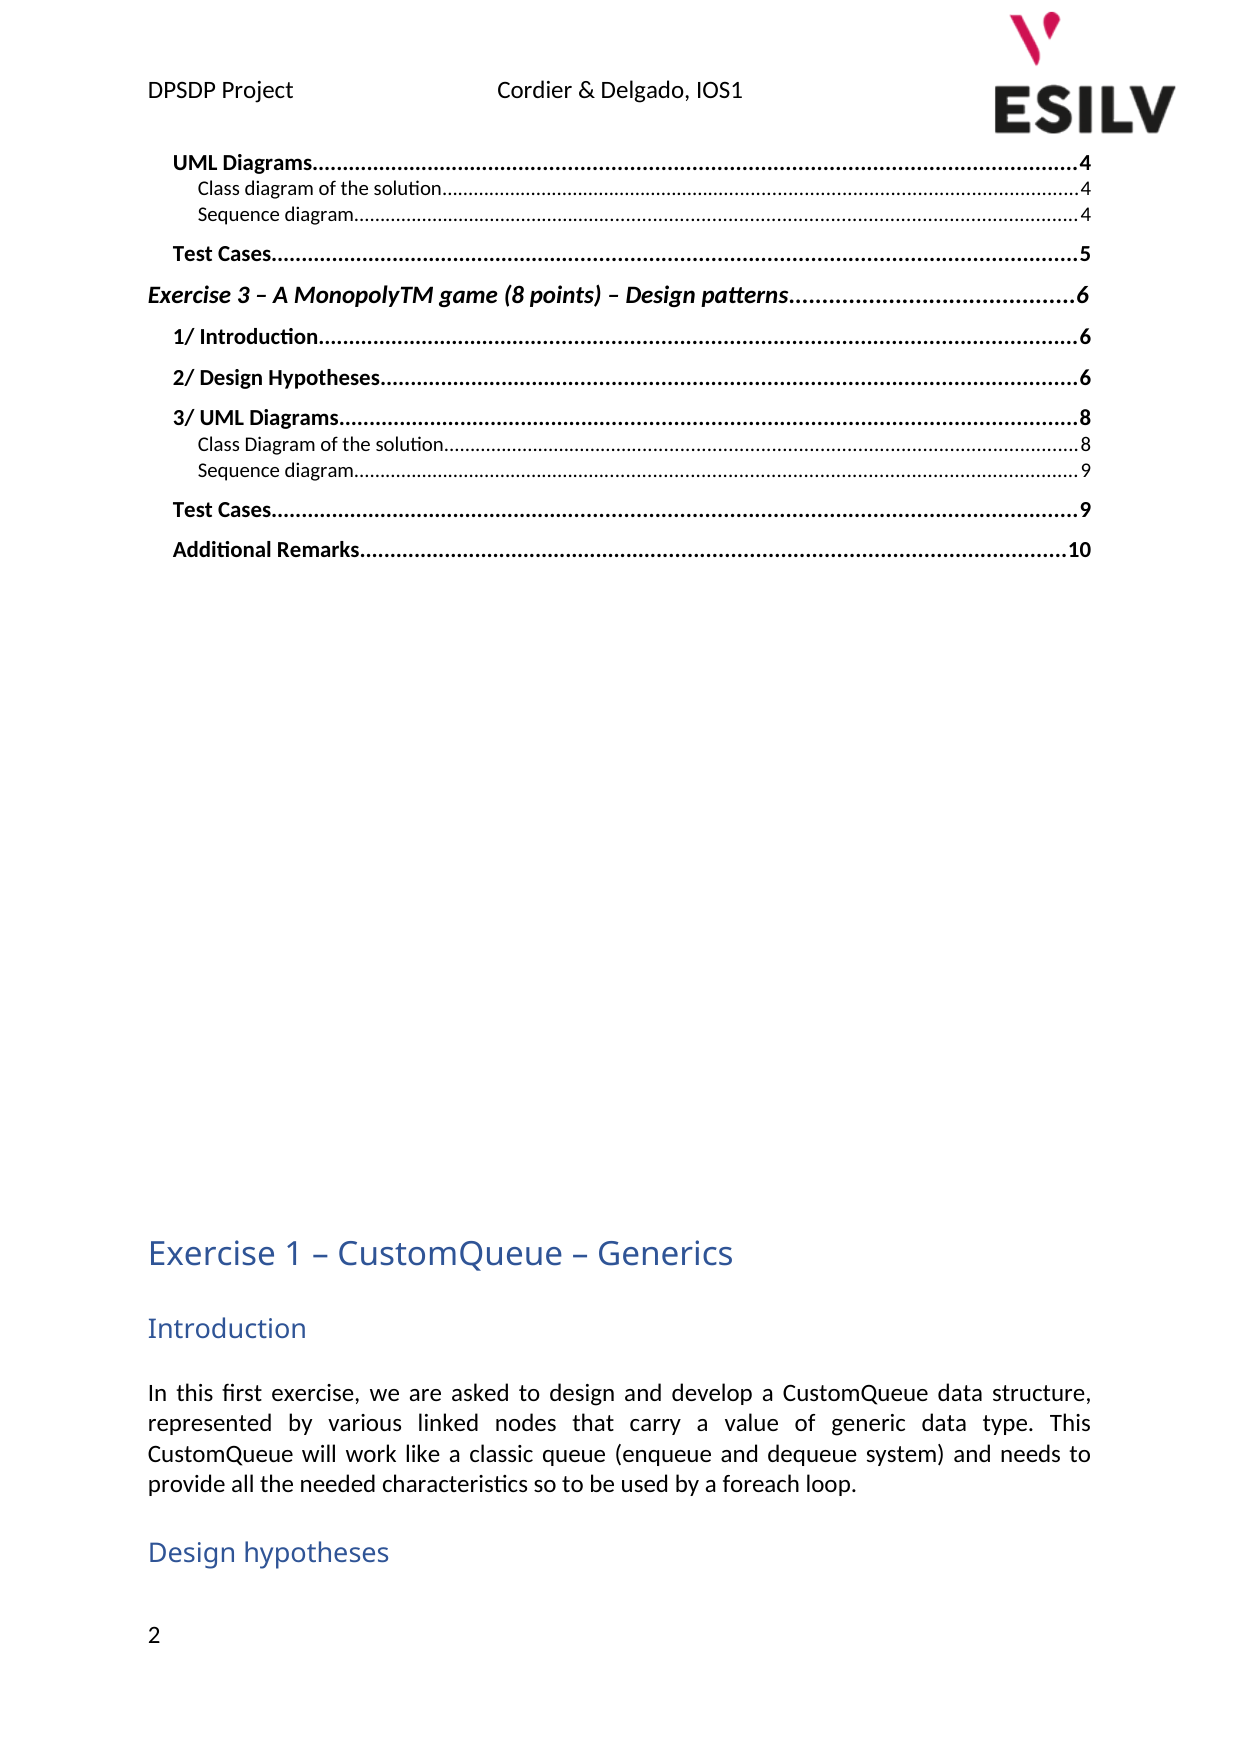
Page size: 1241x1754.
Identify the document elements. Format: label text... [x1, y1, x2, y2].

text In this first exercise, we are asked to design and develop a CustomQueue data structure, represented by various linked nodes that carry a value of generic data type. This CustomQueue will work like a classic queue (enqueue and dequeue system) and needs to provide all the needed characteristics so to be used by a foreach loop. [148, 1377, 1093, 1499]
subtitle Introduction [148, 1309, 1093, 1346]
subtitle Design hypotheses [148, 1534, 1093, 1571]
picture [978, 0, 1193, 144]
subtitle Exercise 1 – CustomQueue – Generics [148, 1229, 1093, 1275]
